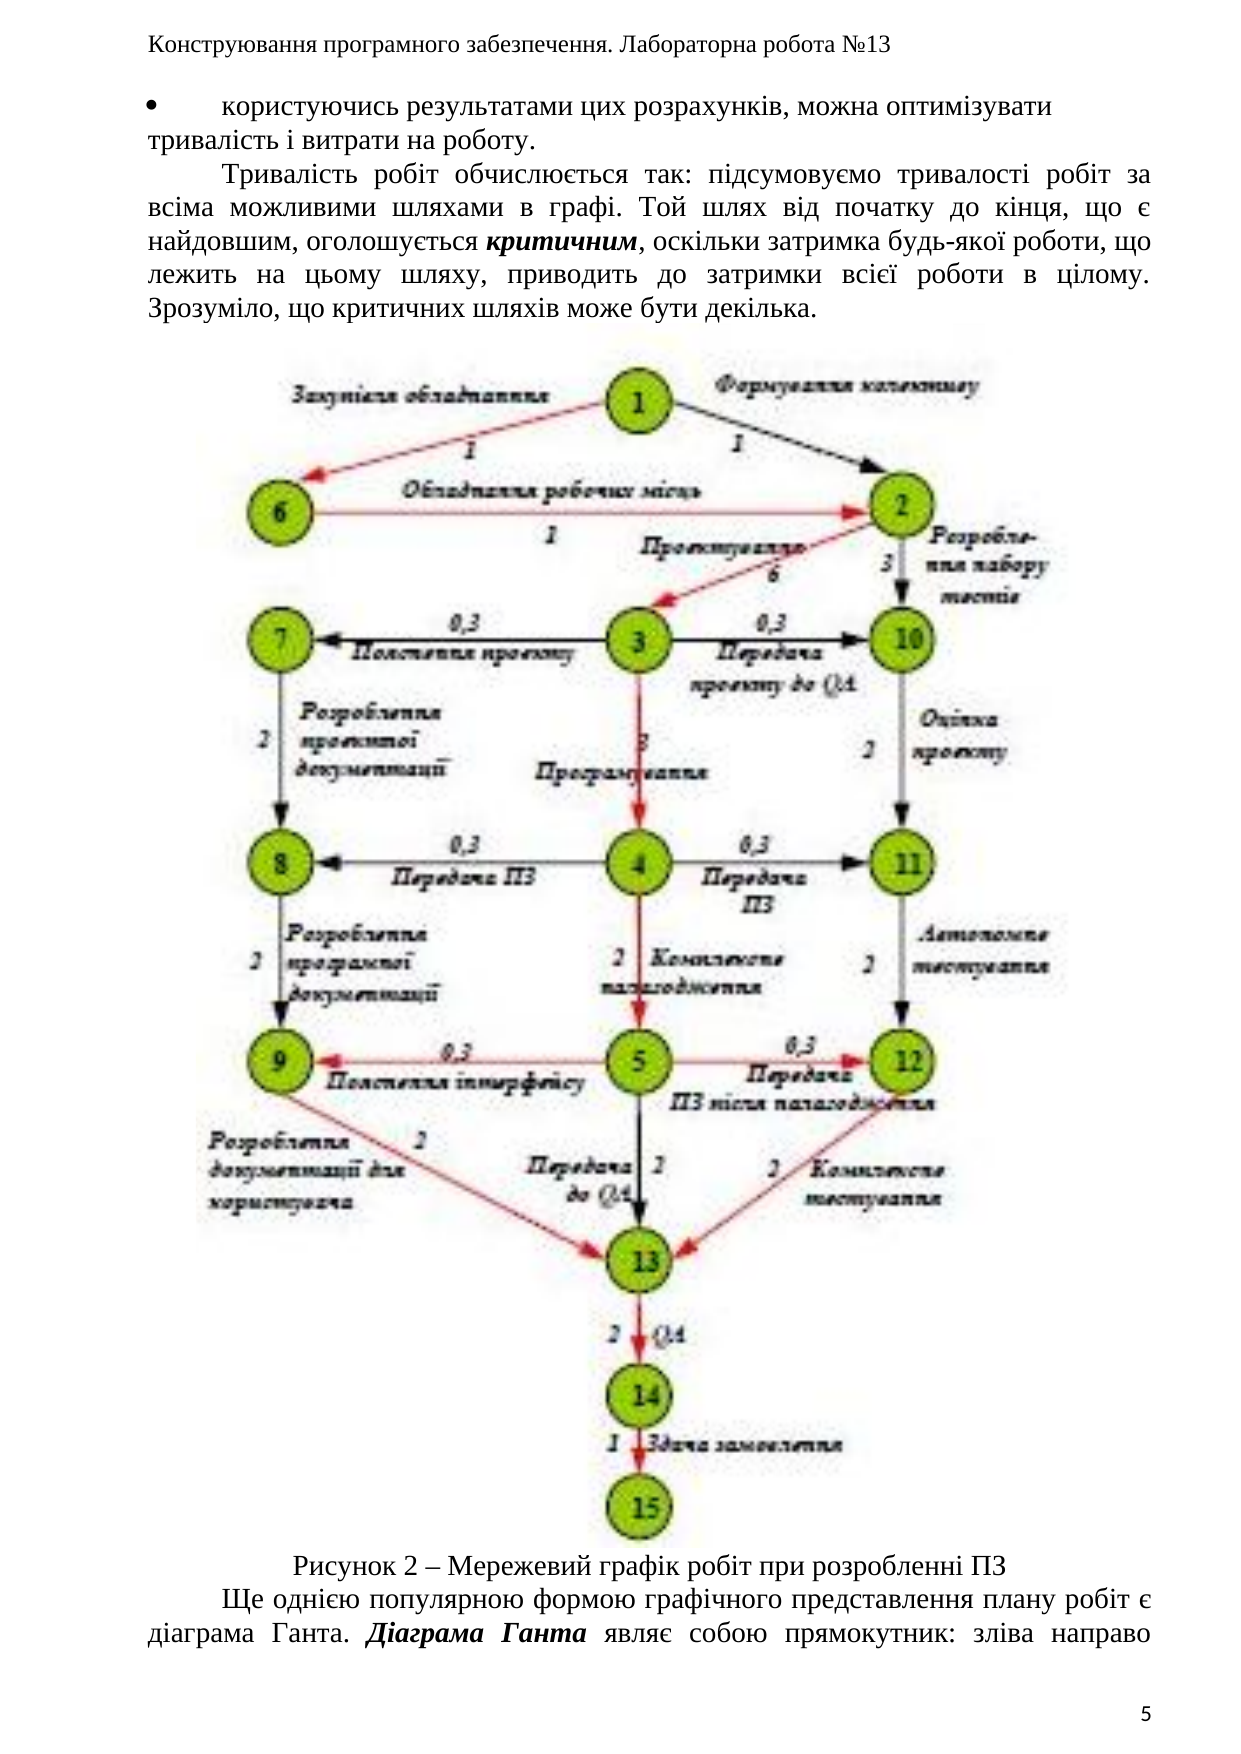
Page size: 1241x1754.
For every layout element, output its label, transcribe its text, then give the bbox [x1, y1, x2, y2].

picture [195, 323, 1104, 1548]
text Тривалість робіт обчислюється так: підсумовуємо тривалості робіт за всіма можливими шляхами в графі. Той шлях від початку до кінця, що є найдовшим, оголошується критичним, оскільки затримка будь-якої роботи, що лежить на цьому шляху, приводить до затримки всієї роботи в цілому. Зрозуміло, що критичних шляхів може бути декілька. [148, 156, 1152, 323]
list користуючись результатами цих розрахунків, можна оптимізувати тривалість і витрати на роботу. [146, 88, 1152, 156]
text Рисунок 2 – Мережевий графік робіт при розробленні ПЗ [148, 1548, 1152, 1581]
